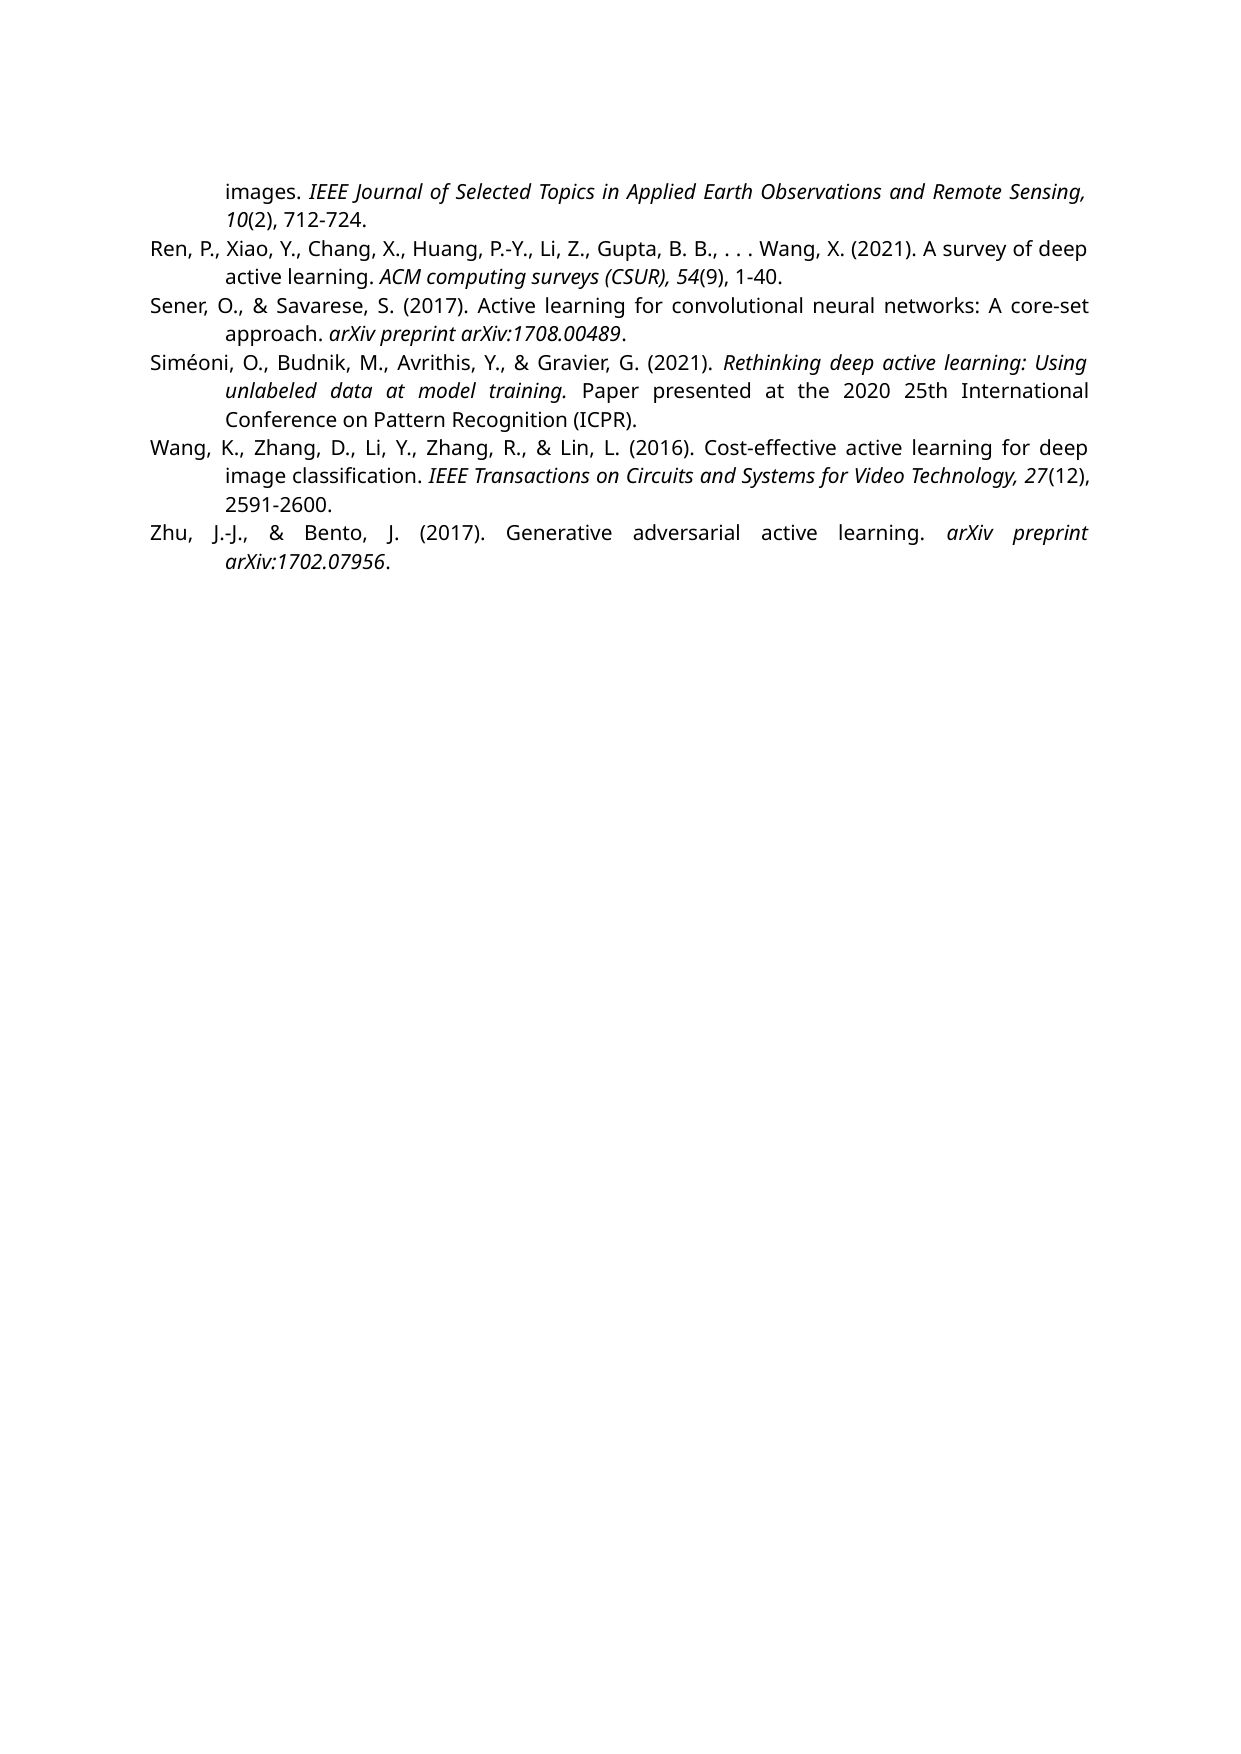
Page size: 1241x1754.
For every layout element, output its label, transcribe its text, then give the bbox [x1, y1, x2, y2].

text Zhu, J.-J., & Bento, J. (2017). Generative adversarial active learning. arXiv preprint arXiv:1702.07956. [150, 518, 1090, 575]
text Sener, O., & Savarese, S. (2017). Active learning for convolutional neural networks: A core-set approach. arXiv preprint arXiv:1708.00489. [150, 291, 1090, 348]
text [150, 177, 1090, 234]
text Ren, P., Xiao, Y., Chang, X., Huang, P.-Y., Li, Z., Gupta, B. B., . . . Wang, X. (2021). A survey of deep active learning. ACM computing surveys (CSUR), 54(9), 1-40. [150, 234, 1090, 291]
text Wang, K., Zhang, D., Li, Y., Zhang, R., & Lin, L. (2016). Cost-effective active learning for deep image classification. IEEE Transactions on Circuits and Systems for Video Technology, 27(12), 2591-2600. [150, 433, 1090, 518]
text Siméoni, O., Budnik, M., Avrithis, Y., & Gravier, G. (2021). Rethinking deep active learning: Using unlabeled data at model training. Paper presented at the 2020 25th International Conference on Pattern Recognition (ICPR). [150, 348, 1090, 433]
